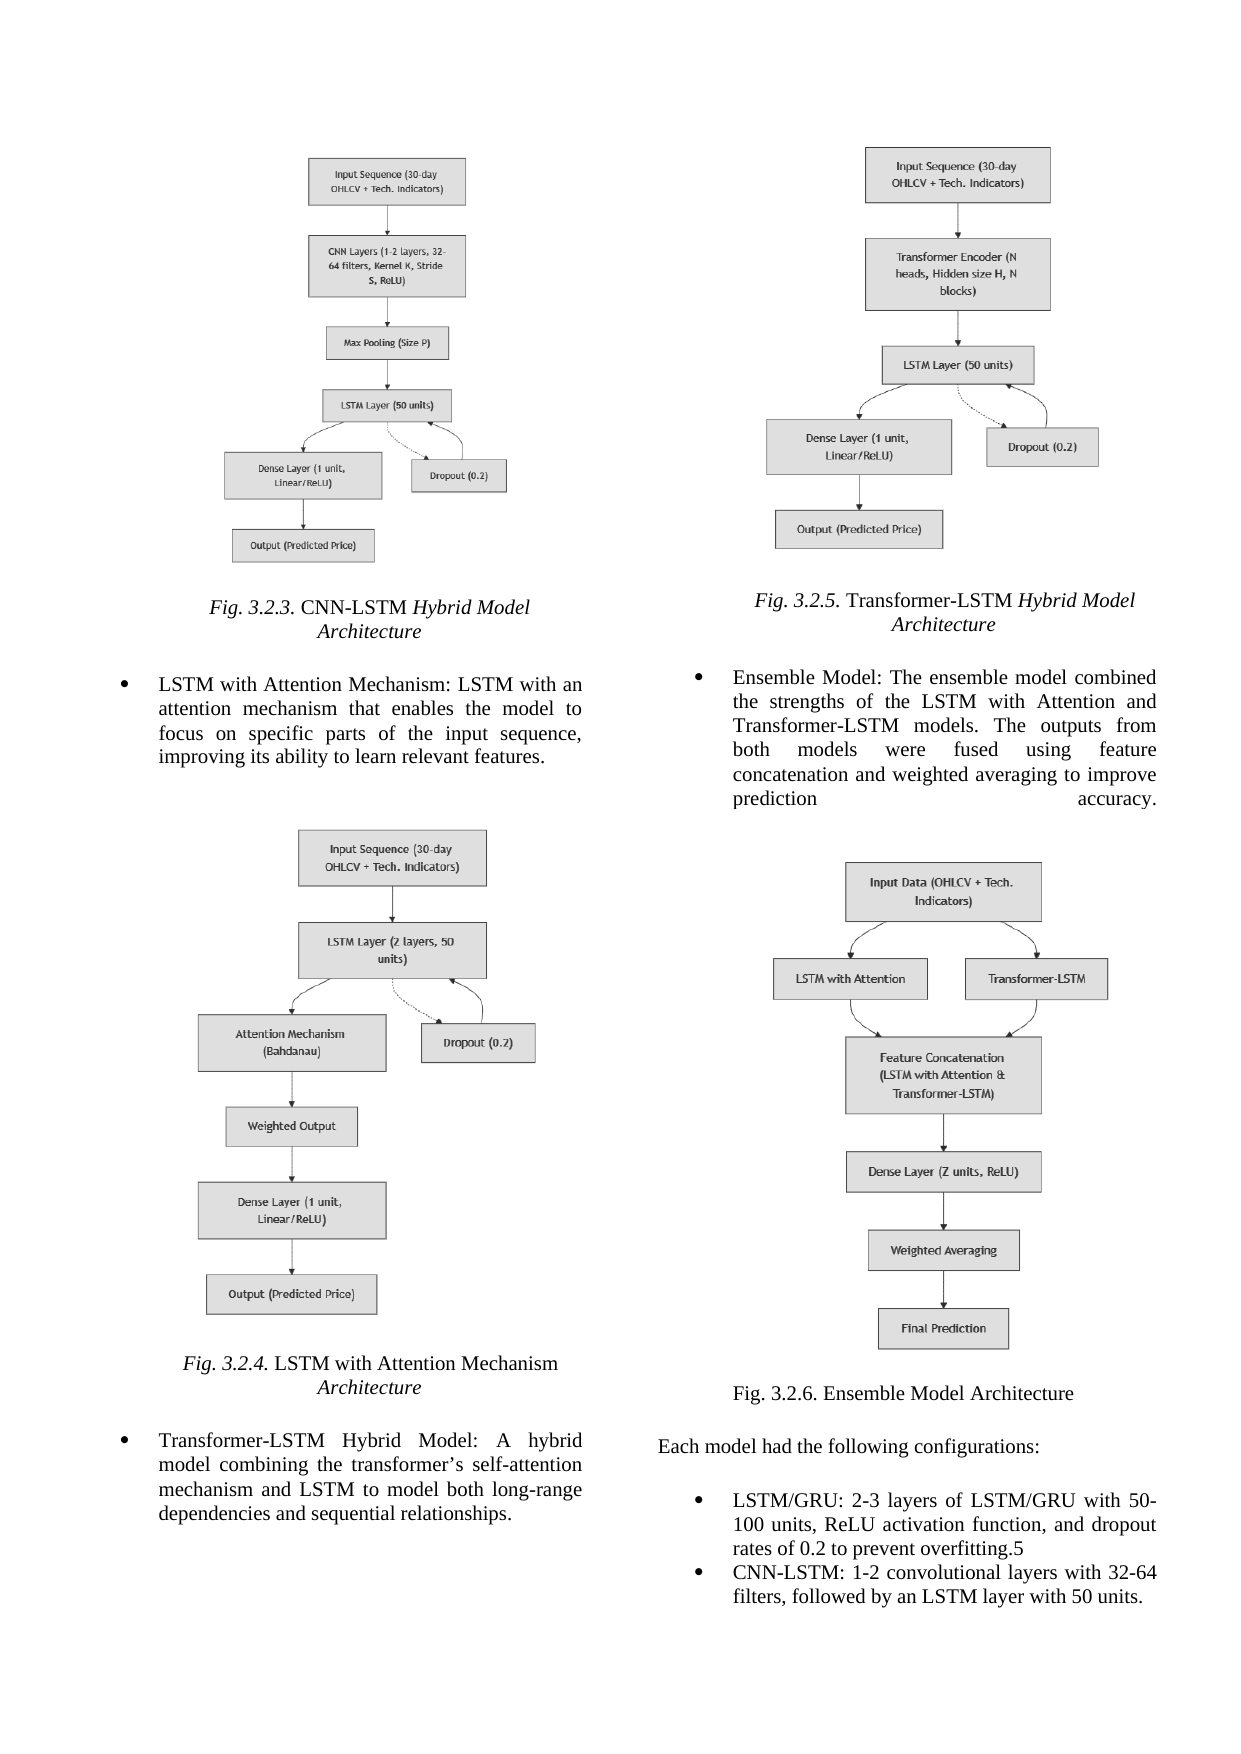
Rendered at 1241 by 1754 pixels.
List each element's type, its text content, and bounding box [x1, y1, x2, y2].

picture [732, 809, 1157, 1353]
picture [158, 797, 576, 1322]
list Transformer-LSTM Hybrid Model: A hybrid model combining the transformer’s self-attention mechanism and LSTM to model both long-range dependencies and sequential relationships. [121, 1428, 583, 1524]
text Each model had the following configurations: [658, 1434, 1157, 1458]
text Fig. 3.2.5. Transformer-LSTM Hybrid Model Architecture [733, 588, 1157, 636]
text Fig. 3.2.4. LSTM with Attention Mechanism Architecture [158, 1351, 583, 1399]
list LSTM/GRU: 2-3 layers of LSTM/GRU with 50-100 units, ReLU activation function, and dropout rates of 0.2 to prevent overfitting.5 [695, 1488, 1157, 1560]
list Fig. 3.2.6. Ensemble Model Architecture [733, 1381, 1157, 1405]
picture [732, 112, 1145, 559]
picture [158, 112, 580, 566]
list CNN-LSTM: 1-2 convolutional layers with 32-64 filters, followed by an LSTM layer with 50 units. [695, 1560, 1157, 1608]
list LSTM with Attention Mechanism: LSTM with an attention mechanism that enables the model to focus on specific parts of the input sequence, improving its ability to learn relevant features. [121, 672, 583, 768]
text Fig. 3.2.3. CNN-LSTM Hybrid Model Architecture [158, 595, 583, 643]
